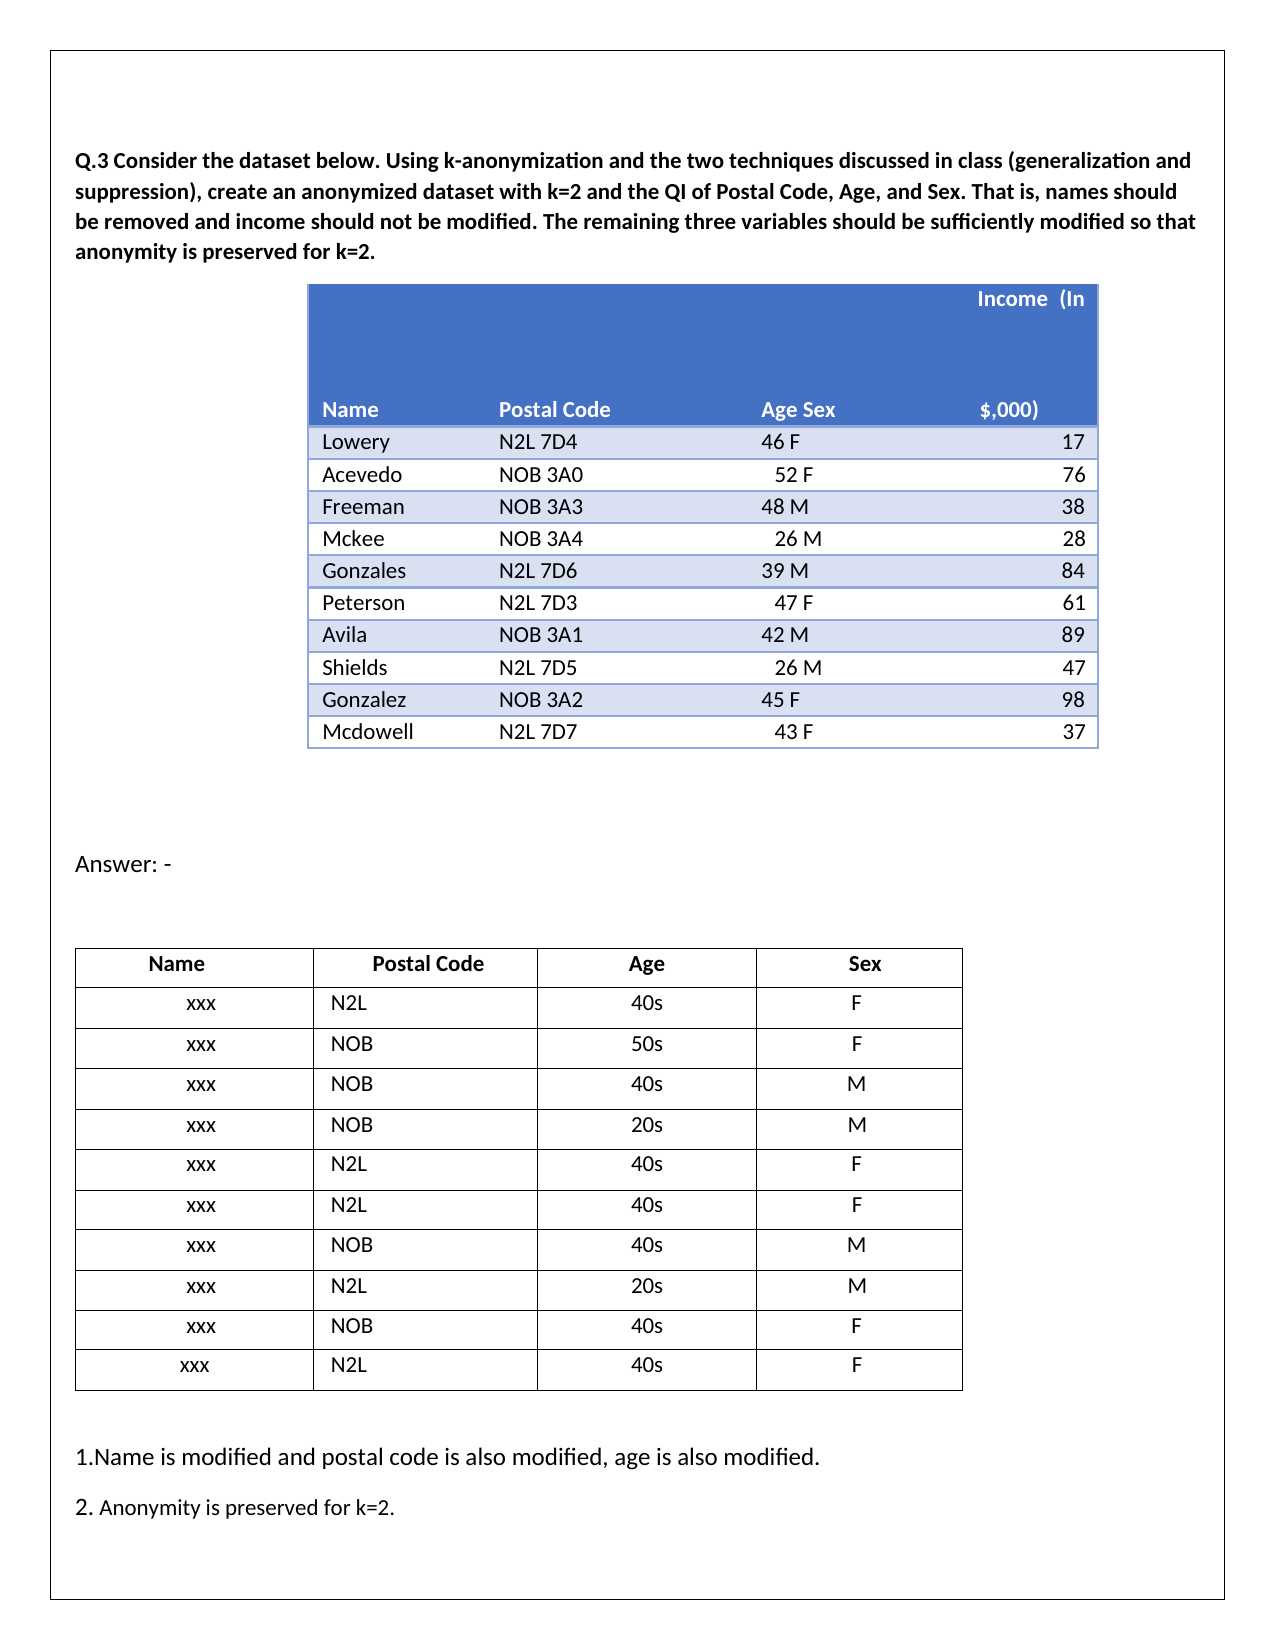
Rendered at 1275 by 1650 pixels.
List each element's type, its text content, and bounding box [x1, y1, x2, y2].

table_cell Acevedo [309, 460, 492, 490]
table_cell xxx [76, 988, 313, 1028]
table_cell N2L [314, 1191, 537, 1229]
table_cell Gonzalez [309, 685, 492, 715]
table_cell $,000) [967, 395, 1097, 425]
table_cell xxx [76, 1350, 313, 1390]
table_cell Gonzales [309, 556, 492, 586]
table_cell 26 M [760, 524, 967, 554]
table_cell 89 [967, 621, 1097, 651]
table_cell Name [309, 395, 492, 425]
table_cell 52 F [760, 460, 967, 490]
table_cell 61 [967, 589, 1097, 618]
table_cell xxx [76, 1150, 313, 1189]
table_cell NOB [314, 1029, 537, 1068]
table_cell 40s [538, 1311, 756, 1349]
table_header Age [538, 949, 756, 987]
table_cell 76 [967, 460, 1097, 490]
text 1.Name is modified and postal code is also modified, age is also modified. [75, 1441, 1200, 1472]
table_cell 48 M [760, 492, 967, 522]
table_cell Mcdowell [309, 717, 492, 747]
table_cell M [757, 1230, 962, 1270]
table_cell 40s [538, 1069, 756, 1109]
table_cell xxx [76, 1230, 313, 1270]
table_cell NOB 3A4 [492, 524, 760, 554]
table_header [309, 284, 492, 395]
table_cell 26 M [760, 653, 967, 683]
table_header Postal Code [314, 949, 537, 987]
table_cell xxx [76, 1311, 313, 1349]
table_cell 43 F [760, 717, 967, 747]
text 2. Anonymity is preserved for k=2. [75, 1491, 1200, 1521]
table_cell Mckee [309, 524, 492, 554]
table_cell N2L 7D5 [492, 653, 760, 683]
table_cell 17 [967, 428, 1097, 458]
table_cell N2L [314, 988, 537, 1028]
table_cell F [757, 1311, 962, 1349]
table_cell F [757, 1029, 962, 1068]
table_cell N2L [314, 1150, 537, 1189]
table_cell NOB [314, 1110, 537, 1148]
table_cell 37 [967, 717, 1097, 747]
table_cell xxx [76, 1110, 313, 1148]
table_cell F [757, 1350, 962, 1390]
table_cell 47 [967, 653, 1097, 683]
table_cell Freeman [309, 492, 492, 522]
table_cell Avila [309, 621, 492, 651]
table_cell 20s [538, 1271, 756, 1310]
table_cell Age Sex [760, 395, 967, 425]
table_cell 40s [538, 1230, 756, 1270]
table_cell 42 M [760, 621, 967, 651]
table_cell xxx [76, 1069, 313, 1109]
table_cell N2L 7D3 [492, 589, 760, 618]
table_cell 46 F [760, 428, 967, 458]
table_cell NOB 3A0 [492, 460, 760, 490]
table_cell F [757, 1191, 962, 1229]
table_cell NOB 3A2 [492, 685, 760, 715]
table_cell 39 M [760, 556, 967, 586]
table_cell M [757, 1271, 962, 1310]
table_cell Peterson [309, 589, 492, 618]
table_cell xxx [76, 1029, 313, 1068]
table_cell N2L [314, 1350, 537, 1390]
table_cell 40s [538, 1191, 756, 1229]
table_cell 98 [967, 685, 1097, 715]
table_cell 20s [538, 1110, 756, 1148]
table_cell F [757, 1150, 962, 1189]
table_cell Lowery [309, 428, 492, 458]
table_cell N2L 7D6 [492, 556, 760, 586]
table_cell Postal Code [492, 395, 760, 425]
table_header Sex [757, 949, 962, 987]
table_header Name me [76, 949, 313, 987]
table_cell N2L 7D4 [492, 428, 760, 458]
table_cell Shields [309, 653, 492, 683]
table_cell NOB 3A3 [492, 492, 760, 522]
table_cell 28 [967, 524, 1097, 554]
table_cell 38 [967, 492, 1097, 522]
table_header [492, 284, 760, 395]
table_cell xxx [76, 1191, 313, 1229]
table_cell 47 F [760, 589, 967, 618]
table_cell F [757, 988, 962, 1028]
table_cell 40s [538, 1350, 756, 1390]
text Answer: - [75, 848, 1200, 879]
table_cell 50s [538, 1029, 756, 1068]
table_cell NOB [314, 1230, 537, 1270]
table_cell NOB 3A1 [492, 621, 760, 651]
table_cell NOB [314, 1311, 537, 1349]
table_cell 40s [538, 988, 756, 1028]
table_cell xxx [76, 1271, 313, 1310]
text Q.3 Consider the dataset below. Using k-anonymization and the two techniques discussed in class (generalization and suppression), create an anonymized dataset with k=2 and the QI of Postal Code, Age, and Sex. That is, names should be removed and income should not be modified. The remaining three variables should be sufficiently modified so that anonymity is preserved for k=2. [75, 147, 1200, 265]
table_cell NOB [314, 1069, 537, 1109]
table_cell M [757, 1069, 962, 1109]
table_cell M [757, 1110, 962, 1148]
table_cell 45 F [760, 685, 967, 715]
table_cell N2L [314, 1271, 537, 1310]
table_header Income (In [967, 284, 1097, 395]
table_cell 84 [967, 556, 1097, 586]
table_cell 40s [538, 1150, 756, 1189]
table_header [760, 284, 967, 395]
table_cell N2L 7D7 [492, 717, 760, 747]
